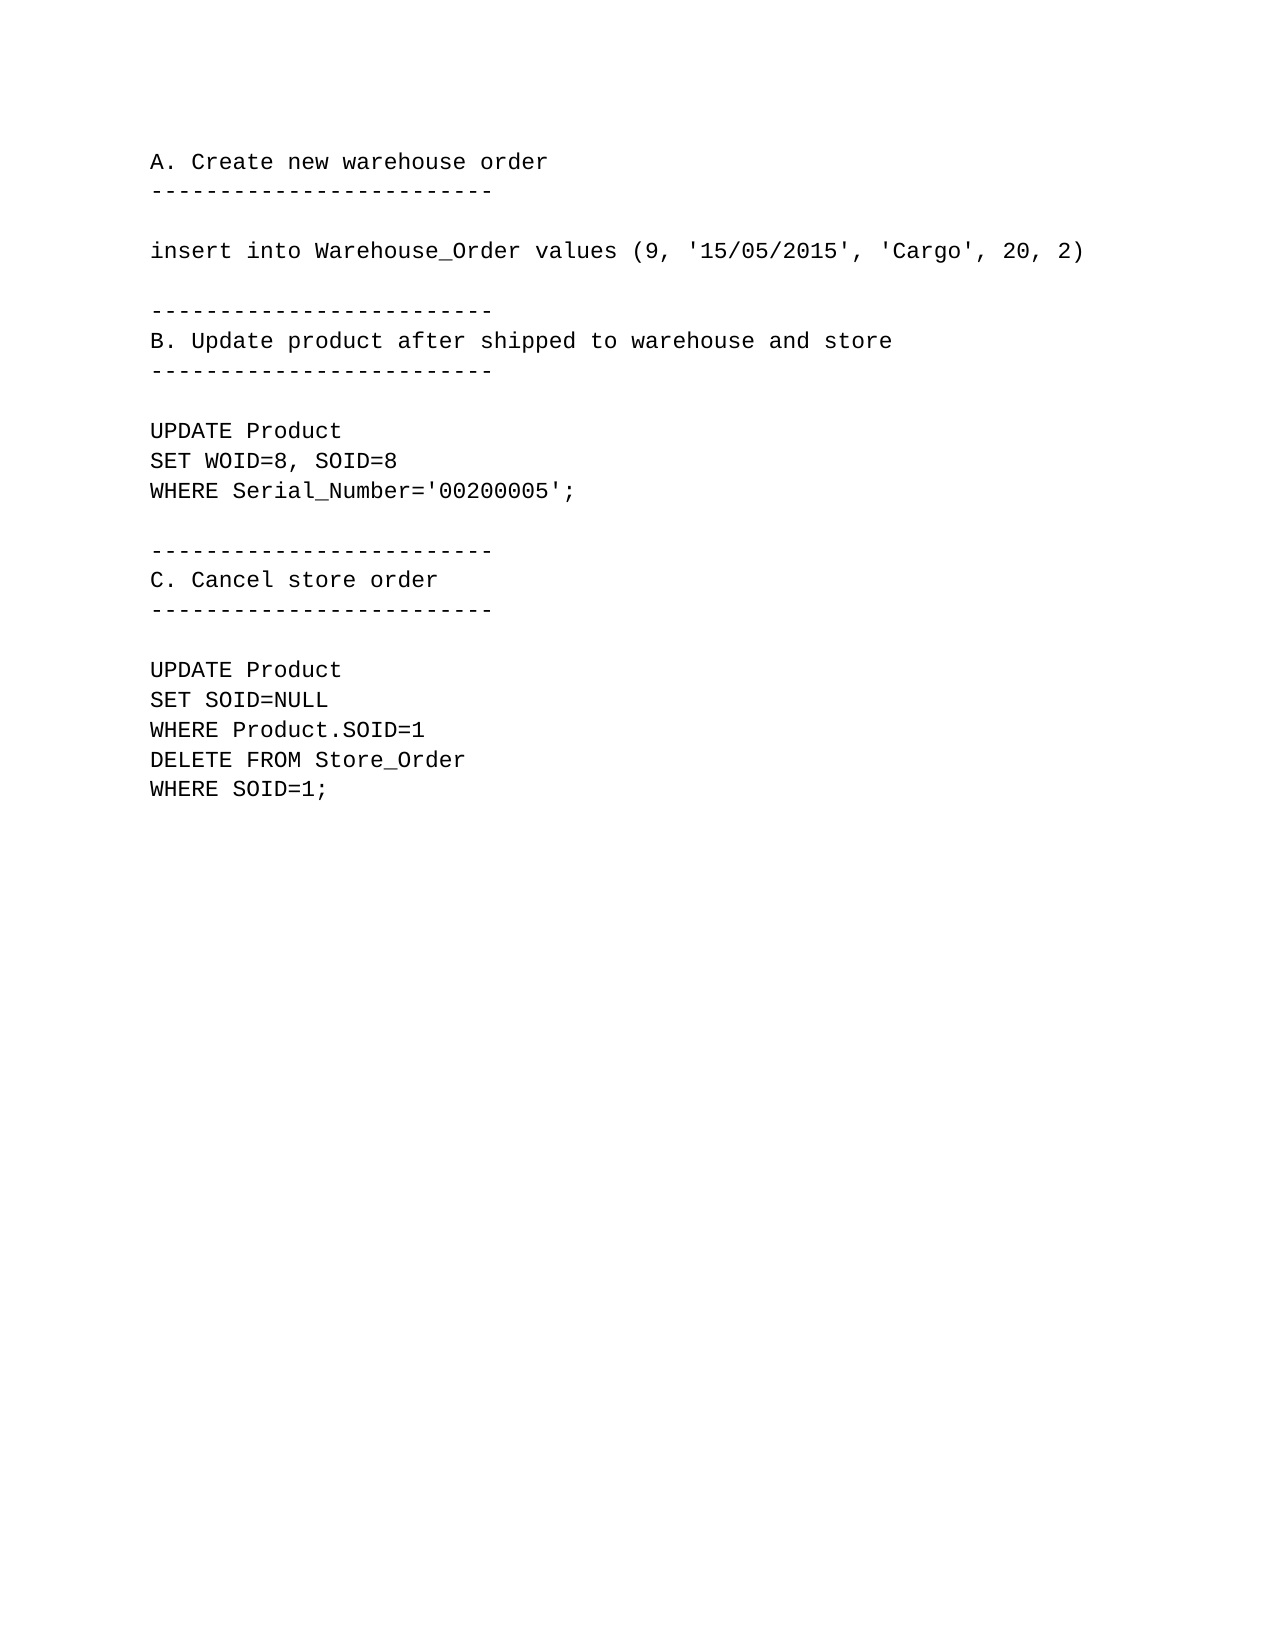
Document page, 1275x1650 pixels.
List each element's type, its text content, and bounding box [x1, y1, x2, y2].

text B. Update product after shipped to warehouse and store [150, 329, 1125, 356]
text C. Cancel store order [150, 569, 1125, 595]
text ------------------------- [150, 300, 1125, 326]
text DELETE FROM Store_Order [150, 748, 1125, 774]
text WHERE Serial_Number='00200005'; [150, 479, 1125, 505]
text ------------------------- [150, 539, 1125, 565]
text UPDATE Product [150, 658, 1125, 684]
text ------------------------- [150, 359, 1125, 385]
text UPDATE Product [150, 419, 1125, 445]
text ------------------------- [150, 598, 1125, 624]
text ------------------------- [150, 180, 1125, 206]
text SET SOID=NULL [150, 688, 1125, 714]
text SET WOID=8, SOID=8 [150, 449, 1125, 475]
text WHERE Product.SOID=1 [150, 718, 1125, 744]
text WHERE SOID=1; [150, 778, 1125, 804]
text A. Create new warehouse order [150, 150, 1125, 176]
text insert into Warehouse_Order values (9, '15/05/2015', 'Cargo', 20, 2) [150, 240, 1125, 266]
